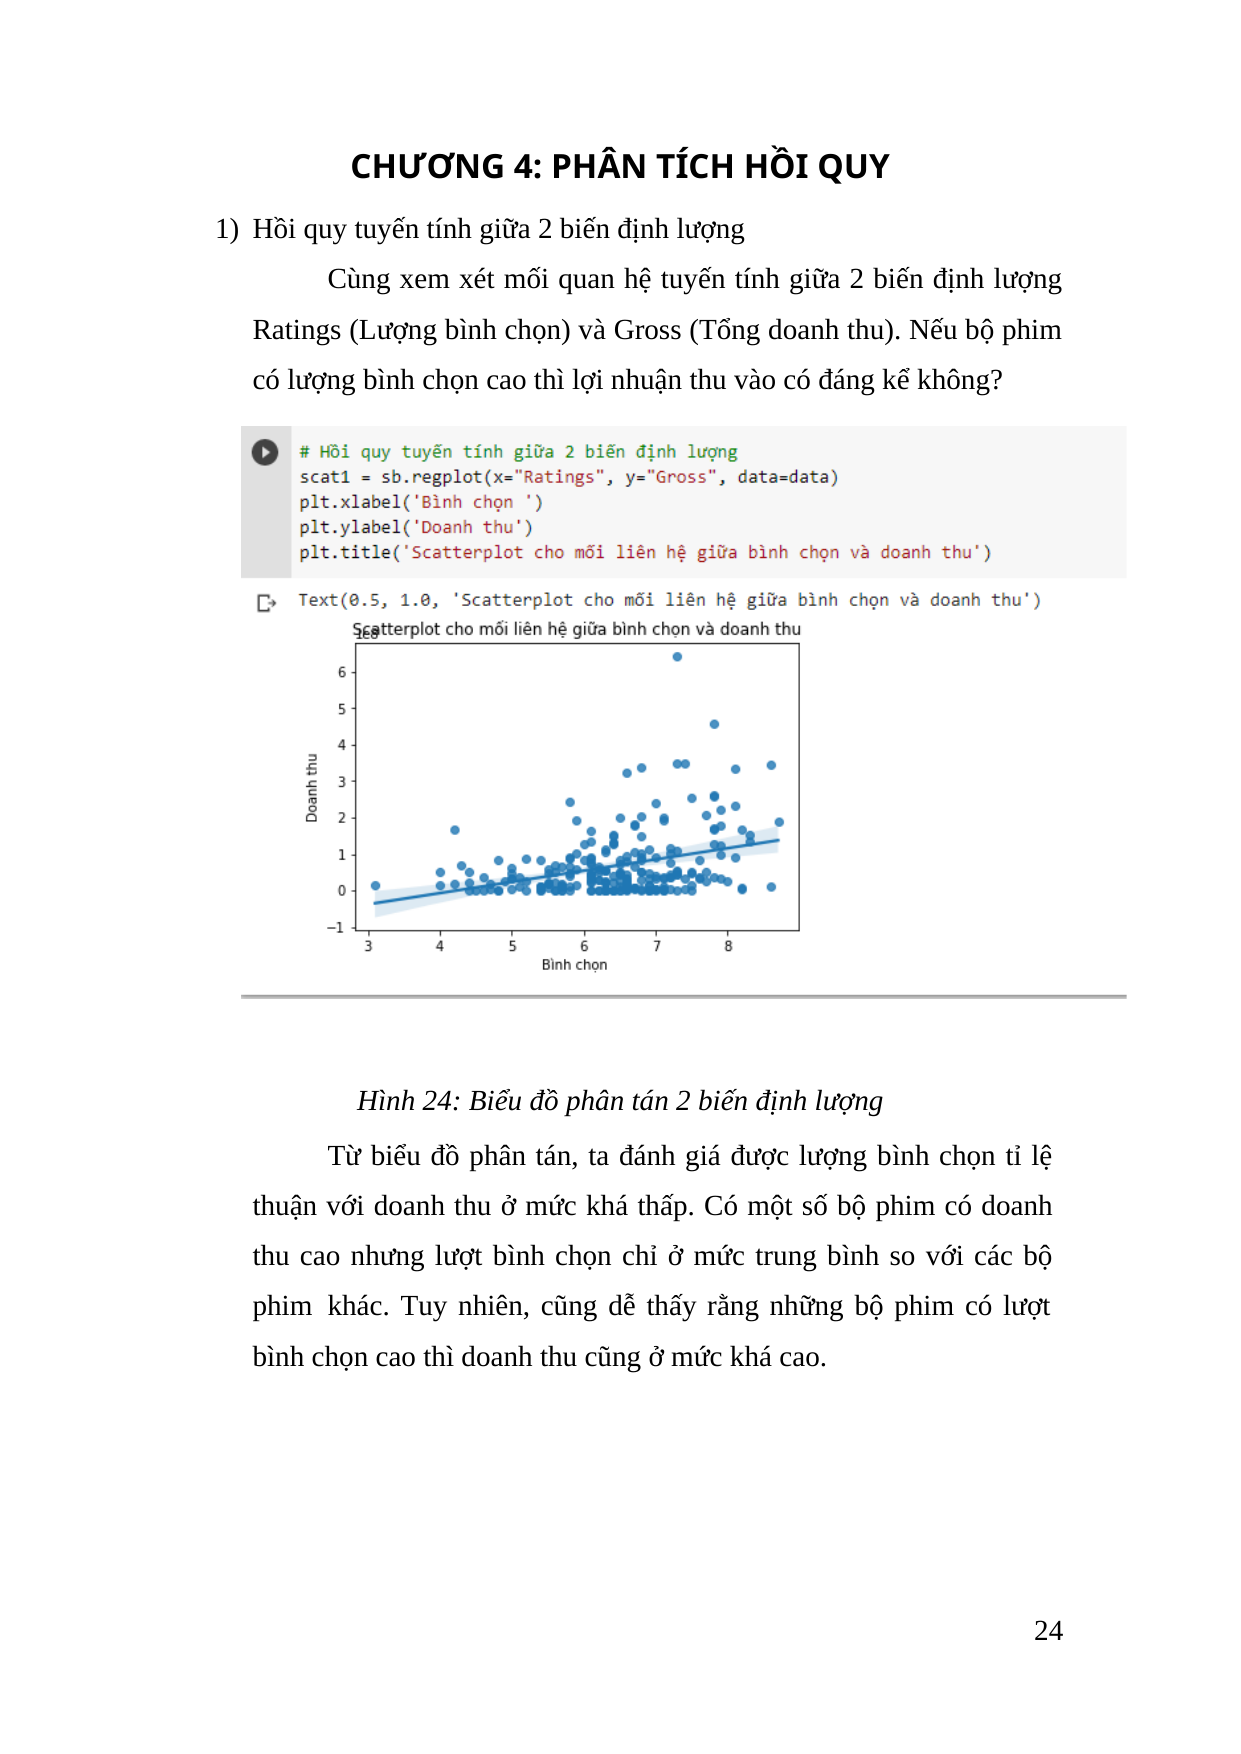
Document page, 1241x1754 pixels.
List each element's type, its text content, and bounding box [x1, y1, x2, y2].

text Từ biểu đồ phân tán, ta đánh giá được lượng bình chọn tỉ lệ thuận với doanh thu ở mức khá thấp. Có một số bộ phim có doanh thu cao nhưng lượt bình chọn chỉ ở mức trung bình so với các bộ phim khác. Tuy nhiên, cũng dễ thấy rằng những bộ phim có lượt bình chọn cao thì doanh thu cũng ở mức khá cao. [177, 1138, 1063, 1372]
list Hồi quy tuyến tính giữa 2 biến định lượng [215, 211, 1063, 245]
list Cùng xem xét mối quan hệ tuyến tính giữa 2 biến định lượng Ratings (Lượng bình chọn) và Gross (Tổng doanh thu). Nếu bộ phim có lượng bình chọn cao thì lợi nhuận thu vào có đáng kể không? [252, 262, 1063, 396]
text Hình 24: Biểu đồ phân tán 2 biến định lượng [177, 1083, 1063, 1117]
subtitle CHƯƠNG 4: PHÂN TÍCH HỒI QUY [177, 143, 1063, 188]
picture [241, 426, 1127, 999]
